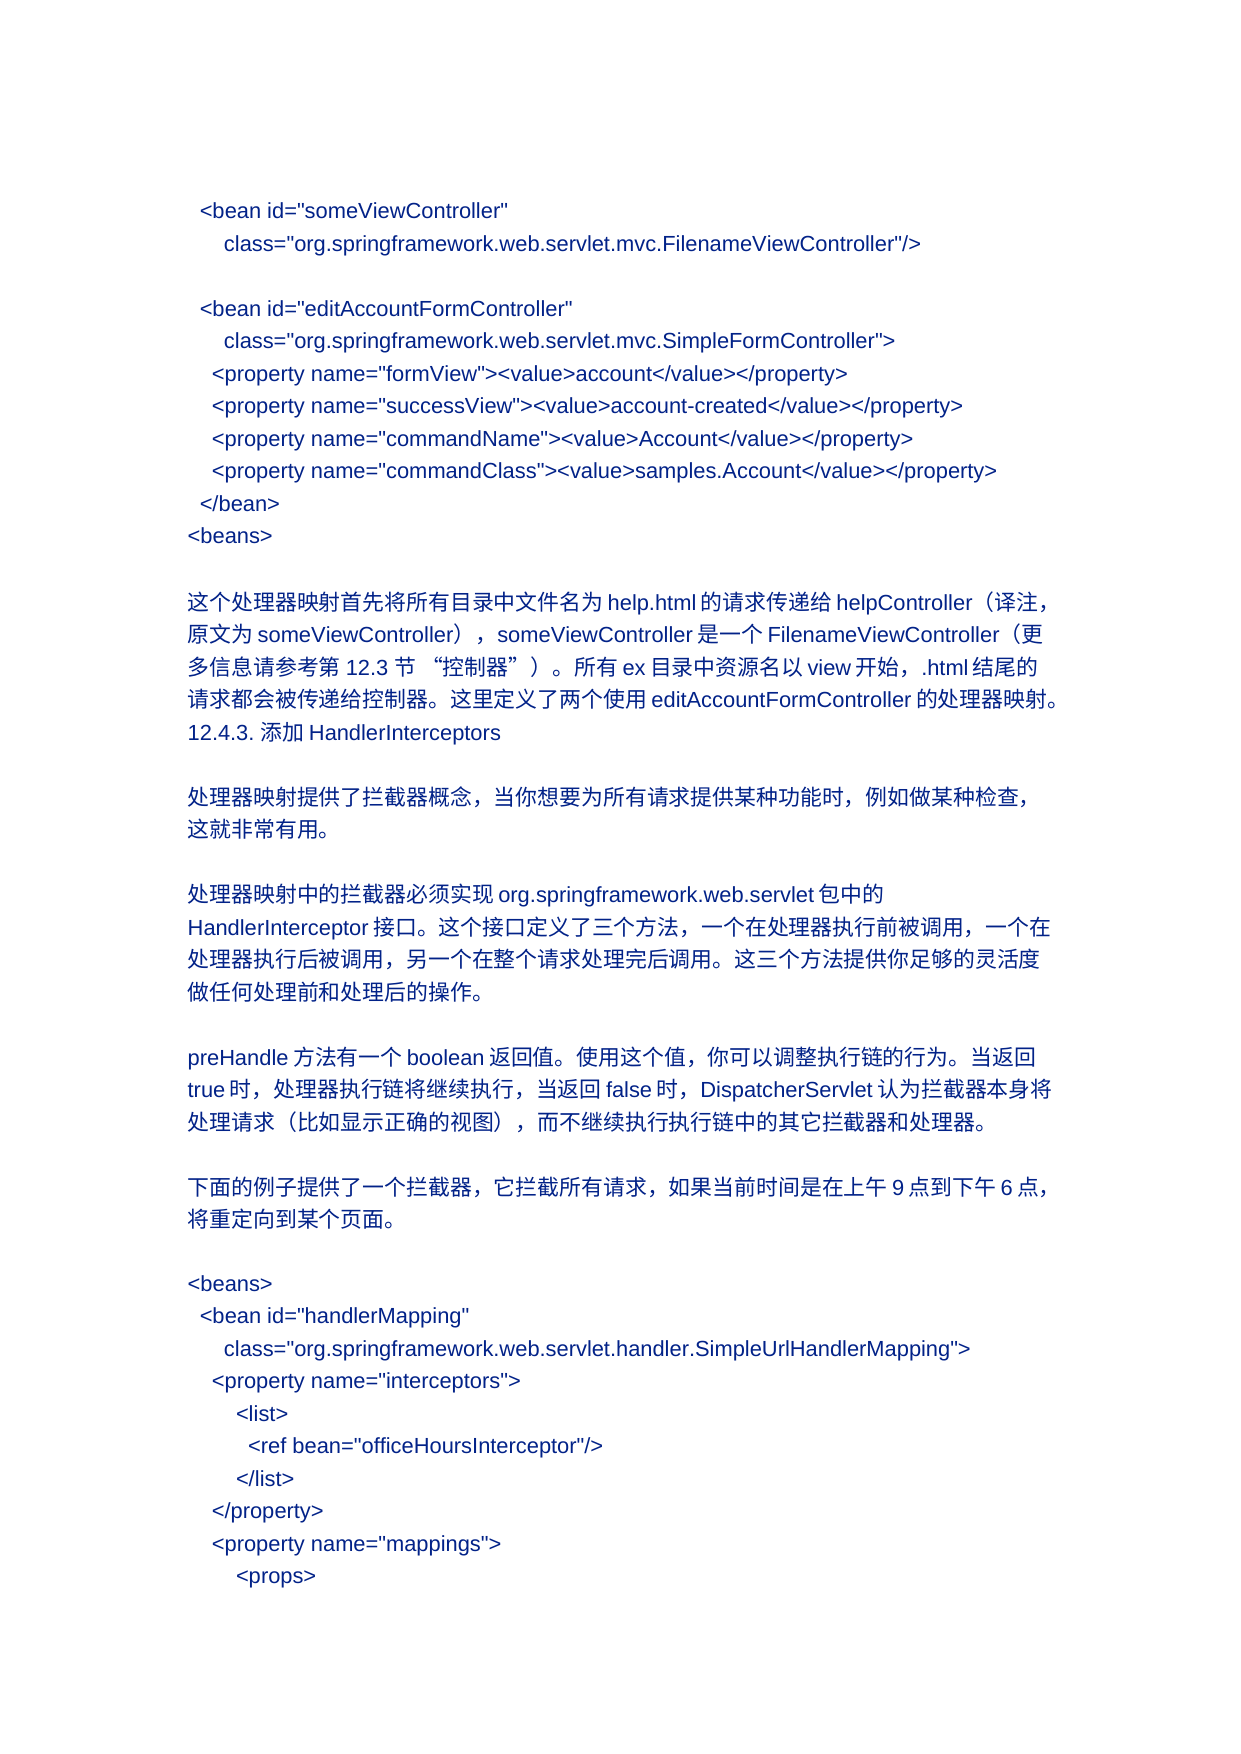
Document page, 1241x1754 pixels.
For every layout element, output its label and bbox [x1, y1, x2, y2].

text [187, 162, 1053, 1592]
